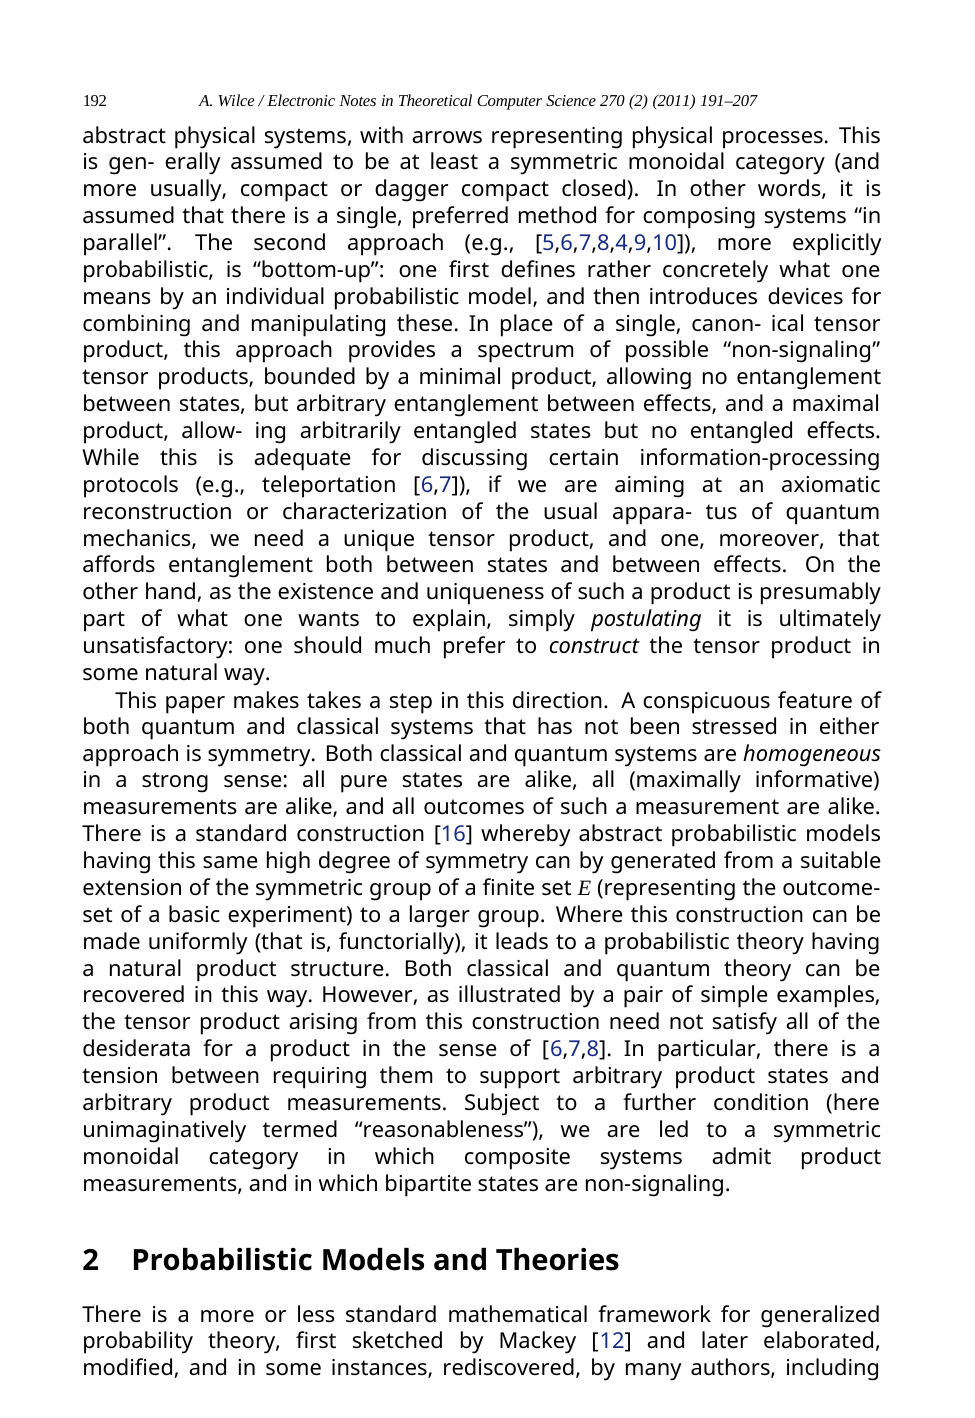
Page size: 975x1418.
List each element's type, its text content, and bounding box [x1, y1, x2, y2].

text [82, 1301, 881, 1381]
text This paper makes takes a step in this direction. A conspicuous feature of both quantum and classical systems that has not been stressed in either approach is symmetry. Both classical and quantum systems are homogeneous in a strong sense: all pure states are alike, all (maximally informative) measurements are alike, and all outcomes of such a measurement are alike. There is a standard construction [16] whereby abstract probabilistic models having this same high degree of symmetry can by generated from a suitable extension of the symmetric group of a finite set E (representing the outcome-set of a basic experiment) to a larger group. Where this construction can be made uniformly (that is, functorially), it leads to a probabilistic theory having a natural product structure. Both classical and quantum theory can be recovered in this way. However, as illustrated by a pair of simple examples, the tensor product arising from this construction need not satisfy all of the desiderata for a product in the sense of [6,7,8]. In particular, there is a tension between requiring them to support arbitrary product states and arbitrary product measurements. Subject to a further condition (here unimaginatively termed “reasonableness”), we are led to a symmetric monoidal category in which composite systems admit product measurements, and in which bipartite states are non-signaling. [82, 687, 881, 1197]
text abstract physical systems, with arrows representing physical processes. This is gen- erally assumed to be at least a symmetric monoidal category (and more usually, compact or dagger compact closed). In other words, it is assumed that there is a single, preferred method for composing systems “in parallel”. The second approach (e.g., [5,6,7,8,4,9,10]), more explicitly probabilistic, is “bottom-up”: one first defines rather concretely what one means by an individual probabilistic model, and then introduces devices for combining and manipulating these. In place of a single, canon- ical tensor product, this approach provides a spectrum of possible “non-signaling” tensor products, bounded by a minimal product, allowing no entanglement between states, but arbitrary entanglement between effects, and a maximal product, allow- ing arbitrarily entangled states but no entangled effects. While this is adequate for discussing certain information-processing protocols (e.g., teleportation [6,7]), if we are aiming at an axiomatic reconstruction or characterization of the usual appara- tus of quantum mechanics, we need a unique tensor product, and one, moreover, that affords entanglement both between states and between effects. On the other hand, as the existence and uniqueness of such a product is presumably part of what one wants to explain, simply postulating it is ultimately unsatisfactory: one should much prefer to construct the tensor product in some natural way. [82, 122, 881, 687]
subtitle Probabilistic Models and Theories [82, 1239, 912, 1279]
